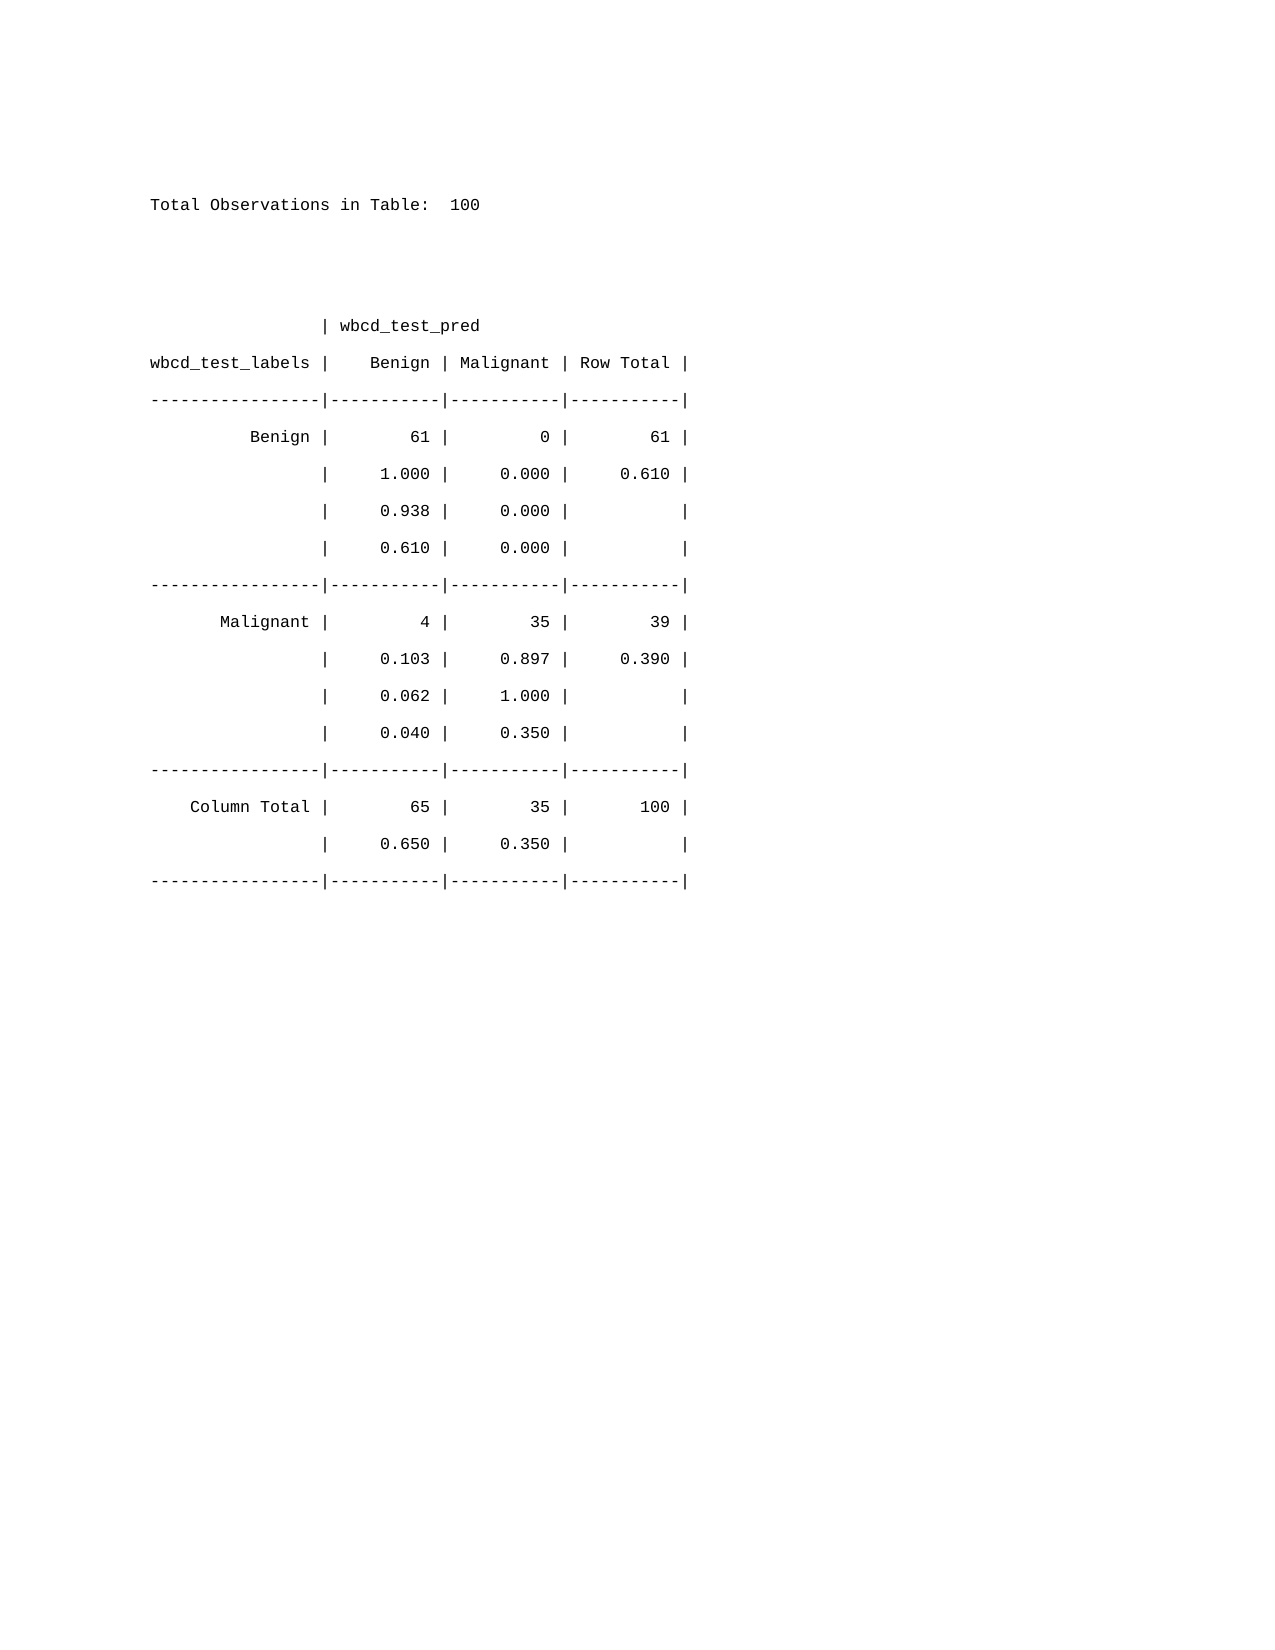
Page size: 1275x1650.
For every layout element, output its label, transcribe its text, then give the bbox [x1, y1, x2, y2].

text Malignant | 4 | 35 | 39 | [150, 613, 1125, 632]
text | 0.610 | 0.000 | | [150, 539, 1125, 558]
text | 0.938 | 0.000 | | [150, 503, 1125, 521]
text | 0.062 | 1.000 | | [150, 687, 1125, 706]
text Total Observations in Table: 100 [150, 197, 1125, 216]
text | 0.040 | 0.350 | | [150, 724, 1125, 743]
text Benign | 61 | 0 | 61 | [150, 429, 1125, 447]
text | 1.000 | 0.000 | 0.610 | [150, 466, 1125, 484]
text | wbcd_test_pred [150, 318, 1125, 337]
text -----------------|-----------|-----------|-----------| [150, 761, 1125, 780]
text -----------------|-----------|-----------|-----------| [150, 392, 1125, 411]
text -----------------|-----------|-----------|-----------| [150, 577, 1125, 595]
text -----------------|-----------|-----------|-----------| [150, 872, 1125, 891]
text Column Total | 65 | 35 | 100 | [150, 798, 1125, 817]
text | 0.650 | 0.350 | | [150, 835, 1125, 854]
text wbcd_test_labels | Benign | Malignant | Row Total | [150, 355, 1125, 373]
text | 0.103 | 0.897 | 0.390 | [150, 651, 1125, 669]
